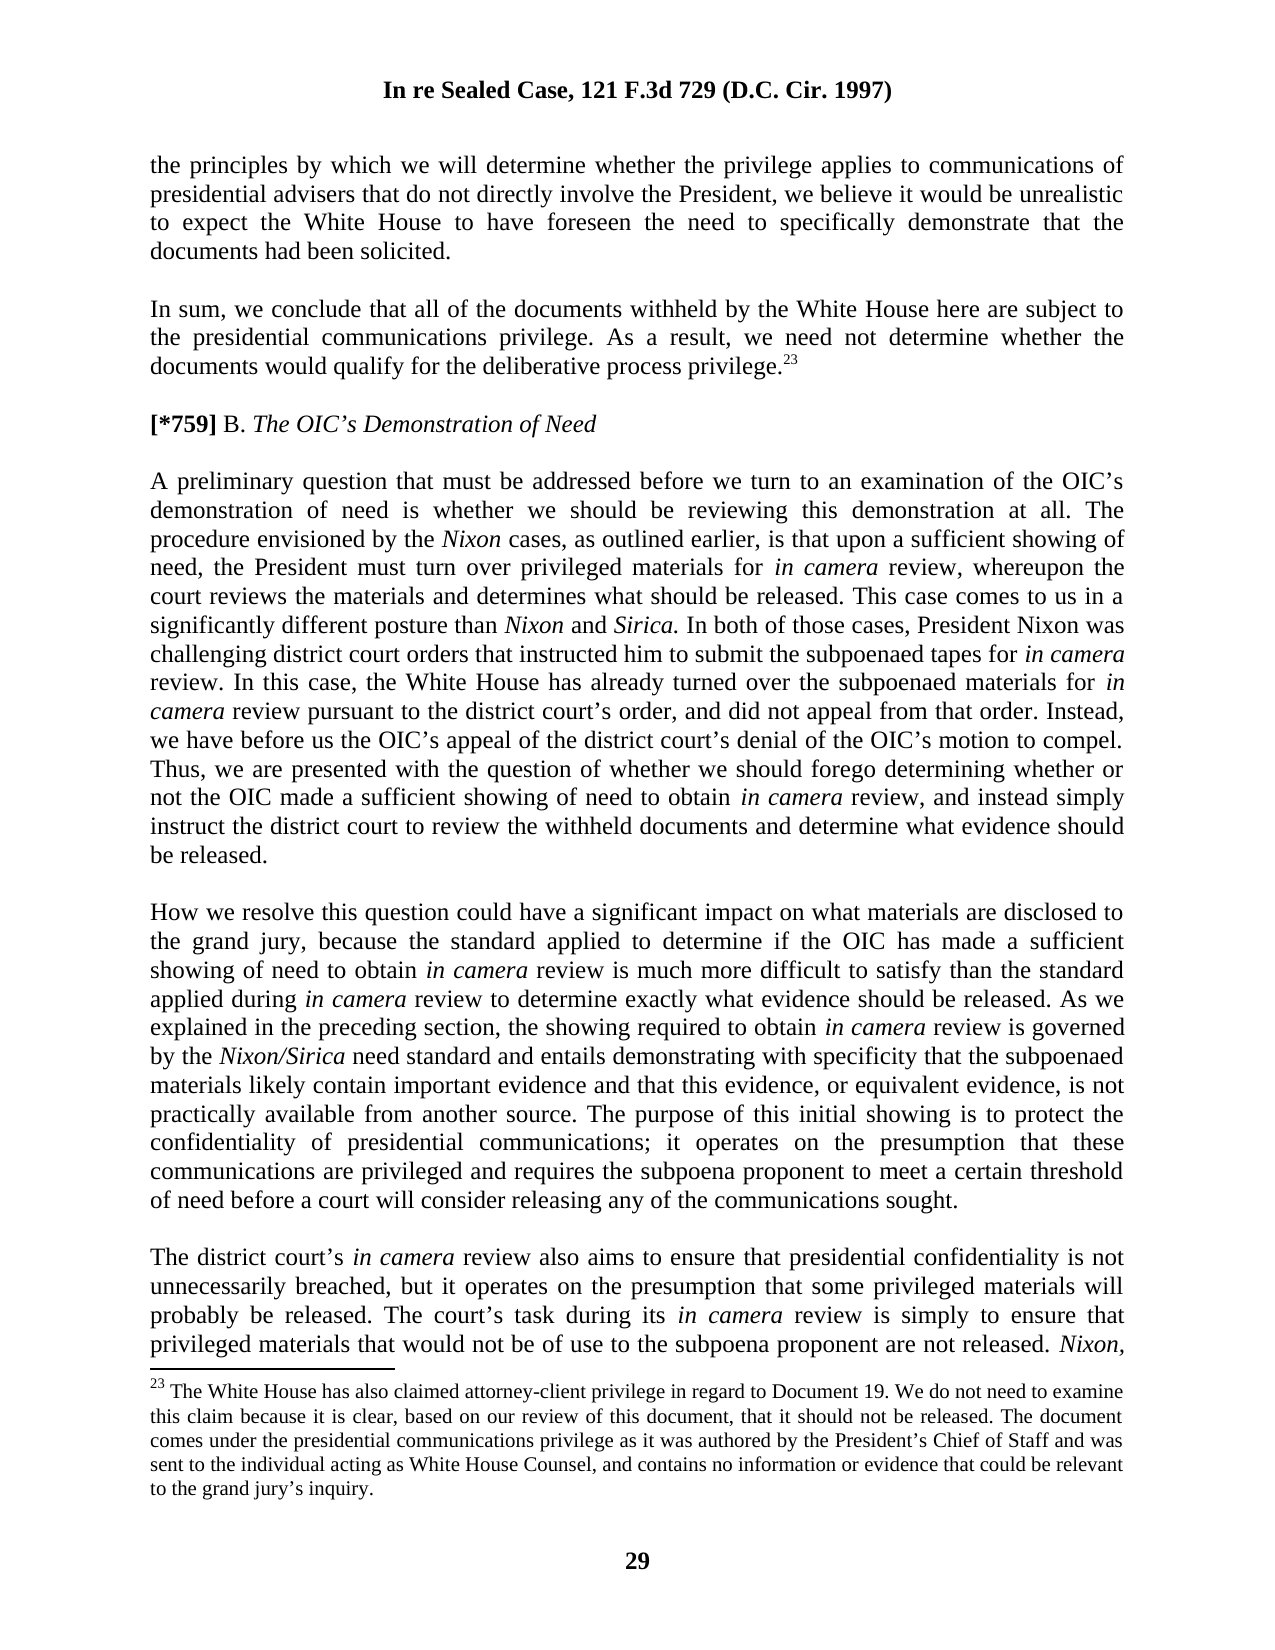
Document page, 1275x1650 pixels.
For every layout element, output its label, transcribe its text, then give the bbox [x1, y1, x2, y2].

text A preliminary question that must be addressed before we turn to an examination of the OIC’s demonstration of need is whether we should be reviewing this demonstration at all. The procedure envisioned by the Nixon cases, as outlined earlier, is that upon a sufficient showing of need, the President must turn over privileged materials for in camera review, whereupon the court reviews the materials and determines what should be released. This case comes to us in a significantly different posture than Nixon and Sirica. In both of those cases, President Nixon was challenging district court orders that instructed him to submit the subpoenaed tapes for in camera review. In this case, the White House has already turned over the subpoenaed materials for in camera review pursuant to the district court’s order, and did not appeal from that order. Instead, we have before us the OIC’s appeal of the district court’s denial of the OIC’s motion to compel. Thus, we are presented with the question of whether we should forego determining whether or not the OIC made a sufficient showing of need to obtain in camera review, and instead simply instruct the district court to review the withheld documents and determine what evidence should be released. [150, 466, 1125, 869]
text How we resolve this question could have a significant impact on what materials are disclosed to the grand jury, because the standard applied to determine if the OIC has made a sufficient showing of need to obtain in camera review is much more difficult to satisfy than the standard applied during in camera review to determine exactly what evidence should be released. As we explained in the preceding section, the showing required to obtain in camera review is governed by the Nixon/Sirica need standard and entails demonstrating with specificity that the subpoenaed materials likely contain important evidence and that this evidence, or equivalent evidence, is not practically available from another source. The purpose of this initial showing is to protect the confidentiality of presidential communications; it operates on the presumption that these communications are privileged and requires the subpoena proponent to meet a certain threshold of need before a court will consider releasing any of the communications sought. [150, 897, 1125, 1214]
text In sum, we conclude that all of the documents withheld by the White House here are subject to the presidential communications privilege. As a result, we need not determine whether the documents would qualify for the deliberative process privilege. [150, 294, 1125, 380]
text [150, 1242, 1125, 1357]
text [*759] B. The OIC’s Demonstration of Need [150, 409, 1125, 437]
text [150, 150, 1125, 265]
